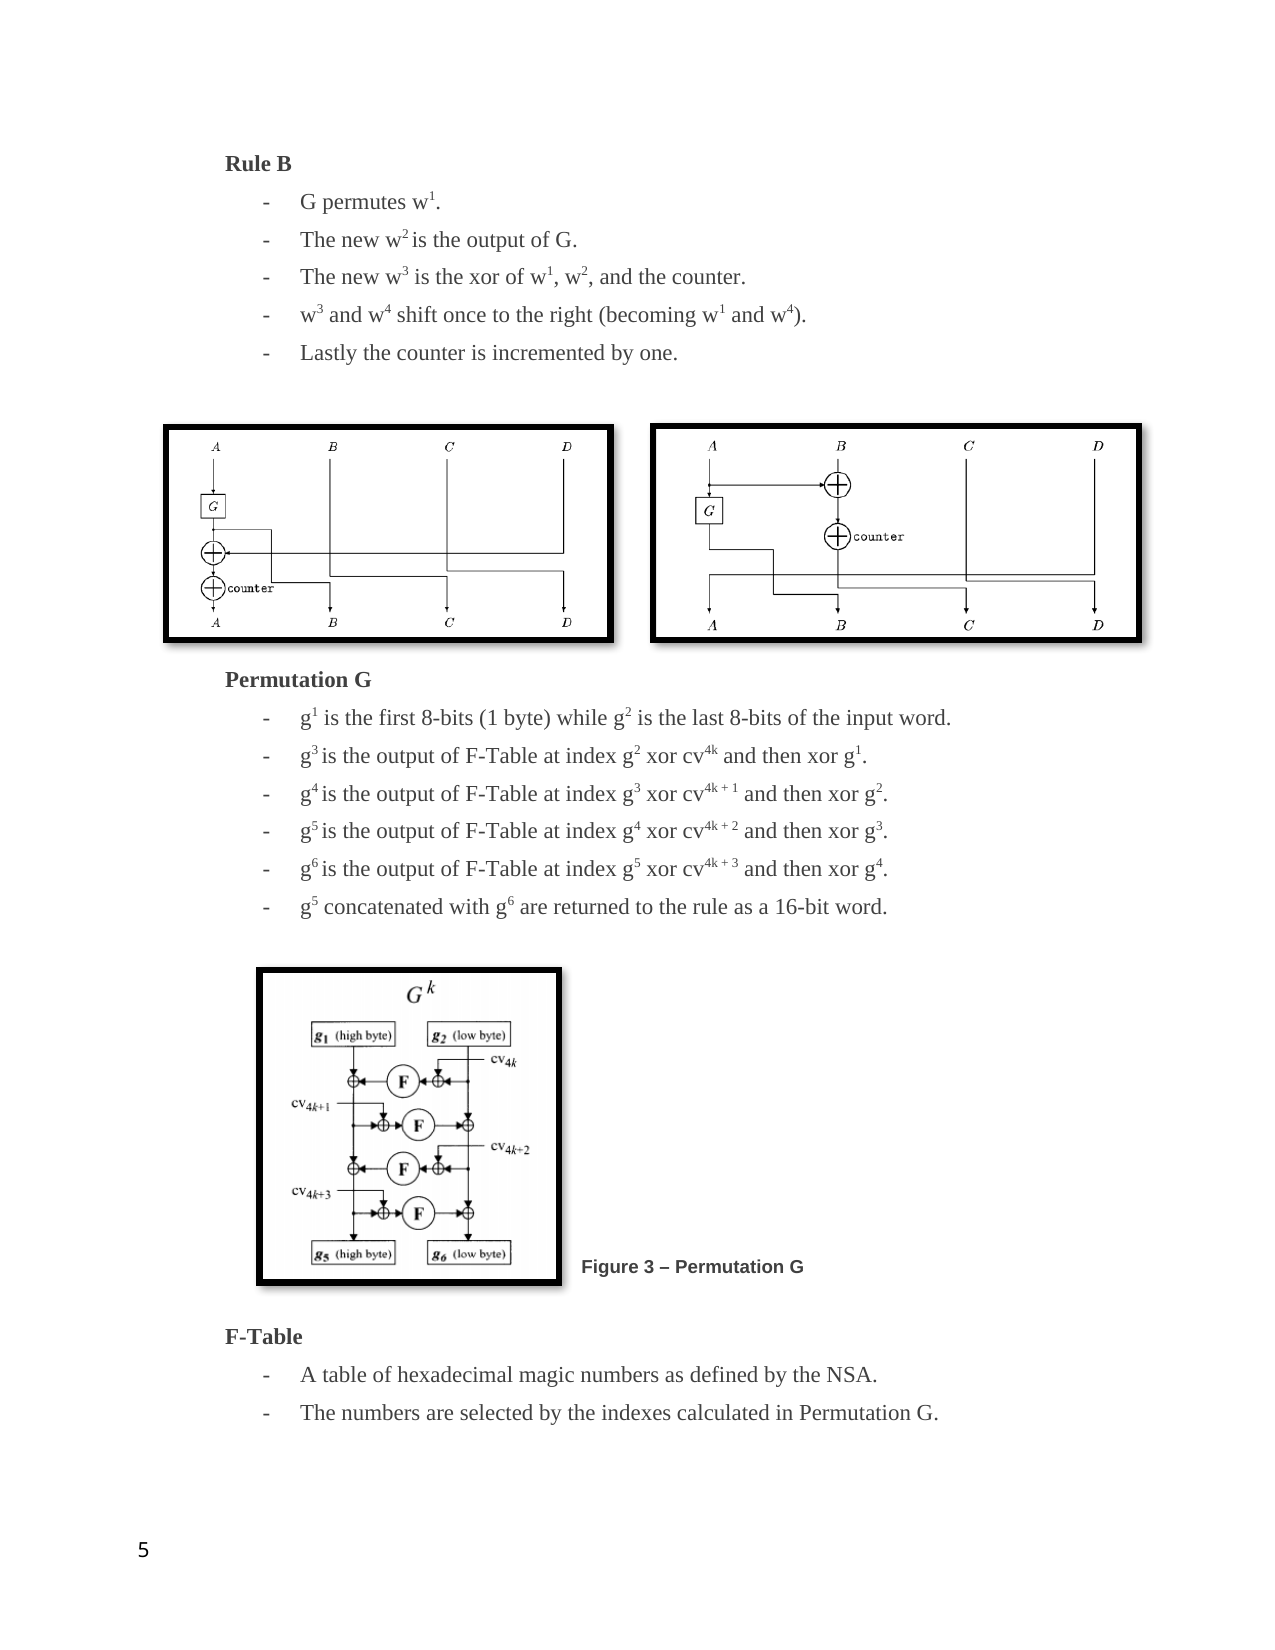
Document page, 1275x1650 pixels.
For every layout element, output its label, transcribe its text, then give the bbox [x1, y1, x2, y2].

list G permutes w1. [262, 188, 1125, 214]
list The new w2 is the output of G. [262, 226, 1125, 252]
list The new w3 is the xor of w1, w2, and the counter. [262, 263, 1125, 290]
picture [169, 430, 607, 637]
list The numbers are selected by the indexes calculated in Permutation G. [262, 1399, 1125, 1425]
list g3 is the output of F-Table at index g2 xor cv4k and then xor g1. [262, 742, 1125, 768]
list w3 and w4 shift once to the right (becoming w1 and w4). [262, 301, 1125, 328]
list A table of hexadecimal magic numbers as defined by the NSA. [262, 1361, 1125, 1387]
list g5 concatenated with g6 are returned to the rule as a 16-bit word. [262, 893, 1125, 919]
list g4 is the output of F-Table at index g3 xor cv4k + 1 and then xor g2. [262, 780, 1125, 806]
picture [656, 429, 1136, 637]
list g1 is the first 8-bits (1 byte) while g2 is the last 8-bits of the input word. [262, 704, 1125, 730]
list g6 is the output of F-Table at index g5 xor cv4k + 3 and then xor g4. [262, 855, 1125, 882]
list Lastly the counter is incremented by one. [262, 339, 1125, 365]
list Rule B [150, 150, 1125, 176]
list g5 is the output of F-Table at index g4 xor cv4k + 2 and then xor g3. [262, 817, 1125, 844]
picture [263, 973, 556, 1279]
